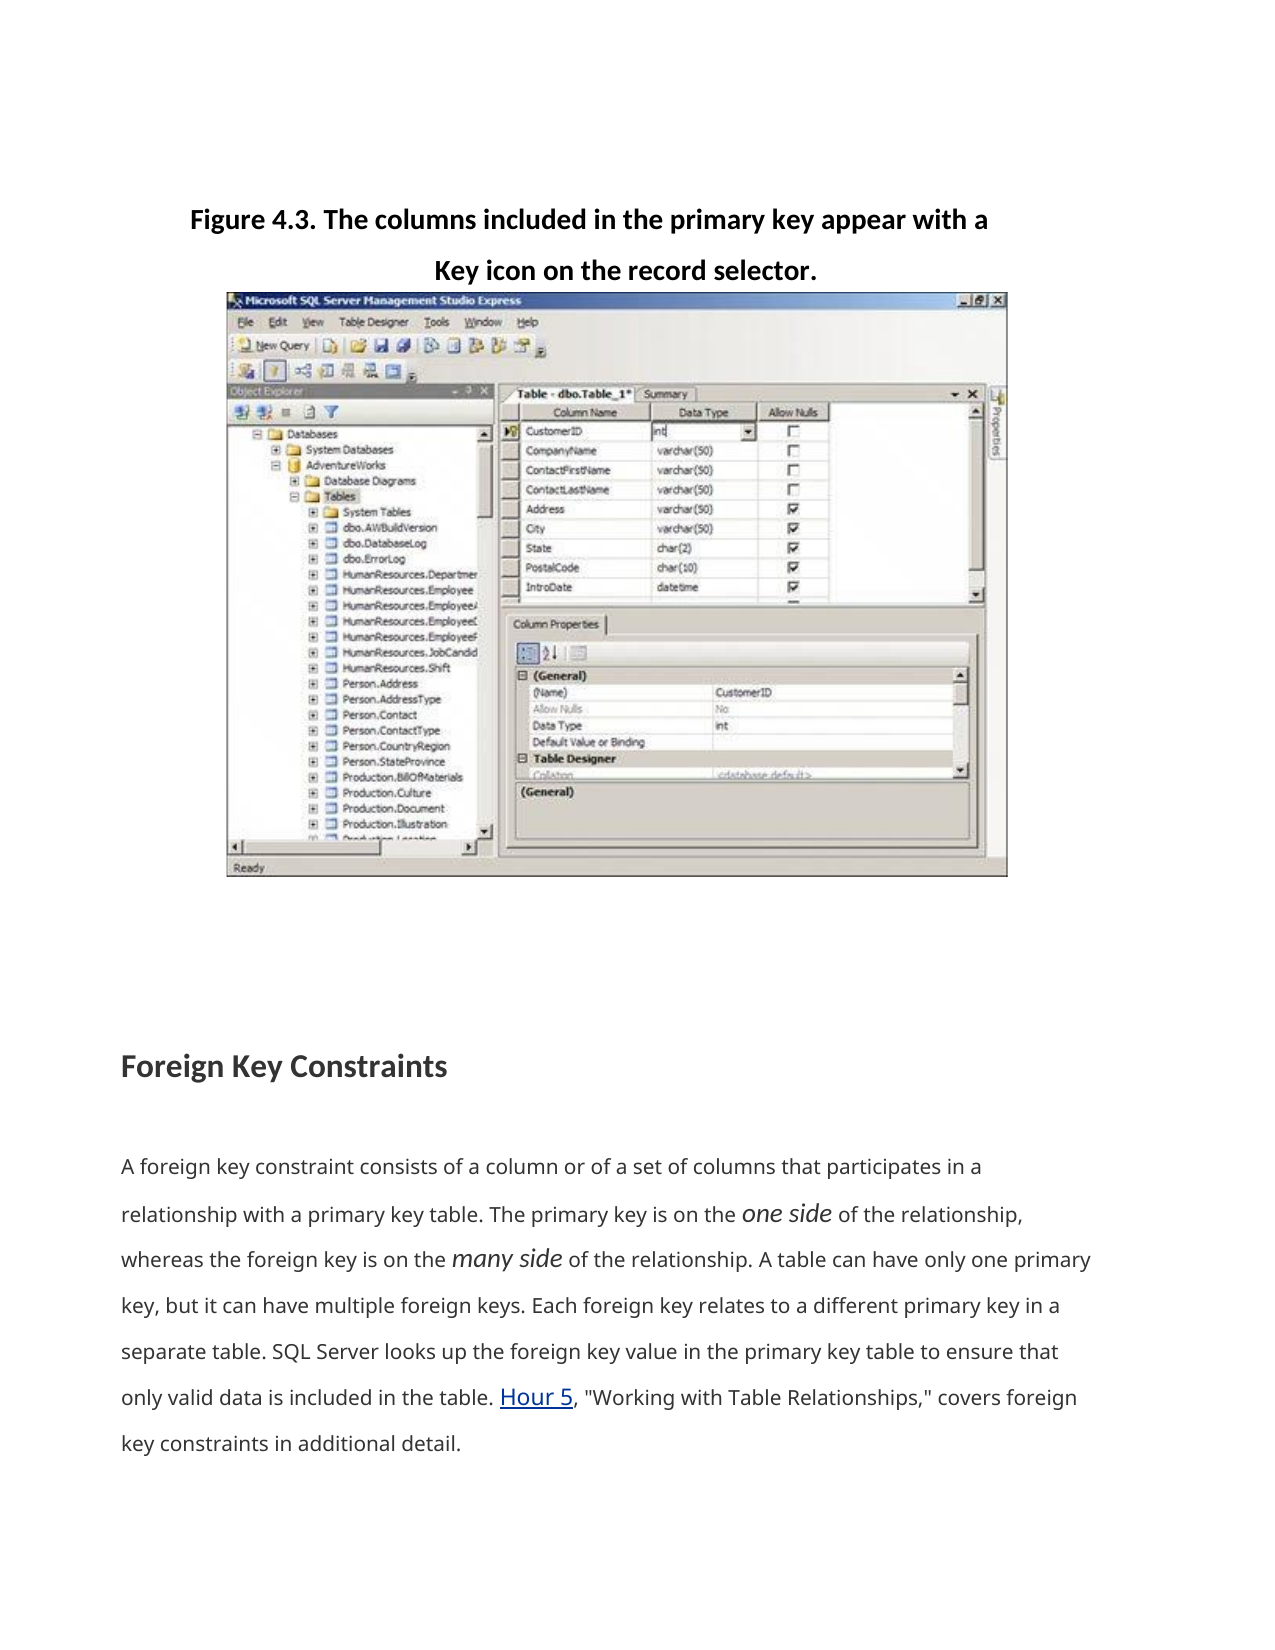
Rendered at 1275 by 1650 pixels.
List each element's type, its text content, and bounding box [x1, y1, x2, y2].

text separate table. SQL Server looks up the foreign key value in the primary key table to ensure that [121, 1339, 1261, 1364]
text key, but it can have multiple foreign keys. Each foreign key relates to a different primary key in a [121, 1294, 1261, 1319]
text Foreign Key Constraints [121, 1044, 1261, 1085]
text whereas the foreign key is on the many side of the relationship. A table can have only one primary [121, 1248, 1261, 1273]
text only valid data is included in the table. Hour 5, "Working with Table Relationships," covers foreign [121, 1385, 1261, 1410]
picture [226, 292, 1008, 877]
text A foreign key constraint consists of a column or of a set of columns that participates in a [121, 1149, 1261, 1181]
text Key icon on the record selector. [434, 258, 1261, 286]
text Figure 4.3. The columns included in the primary key appear with a [190, 198, 1261, 237]
text relationship with a primary key table. The primary key is on the one side of the relationship, [121, 1202, 1261, 1227]
text key constraints in additional detail. [121, 1431, 1261, 1456]
